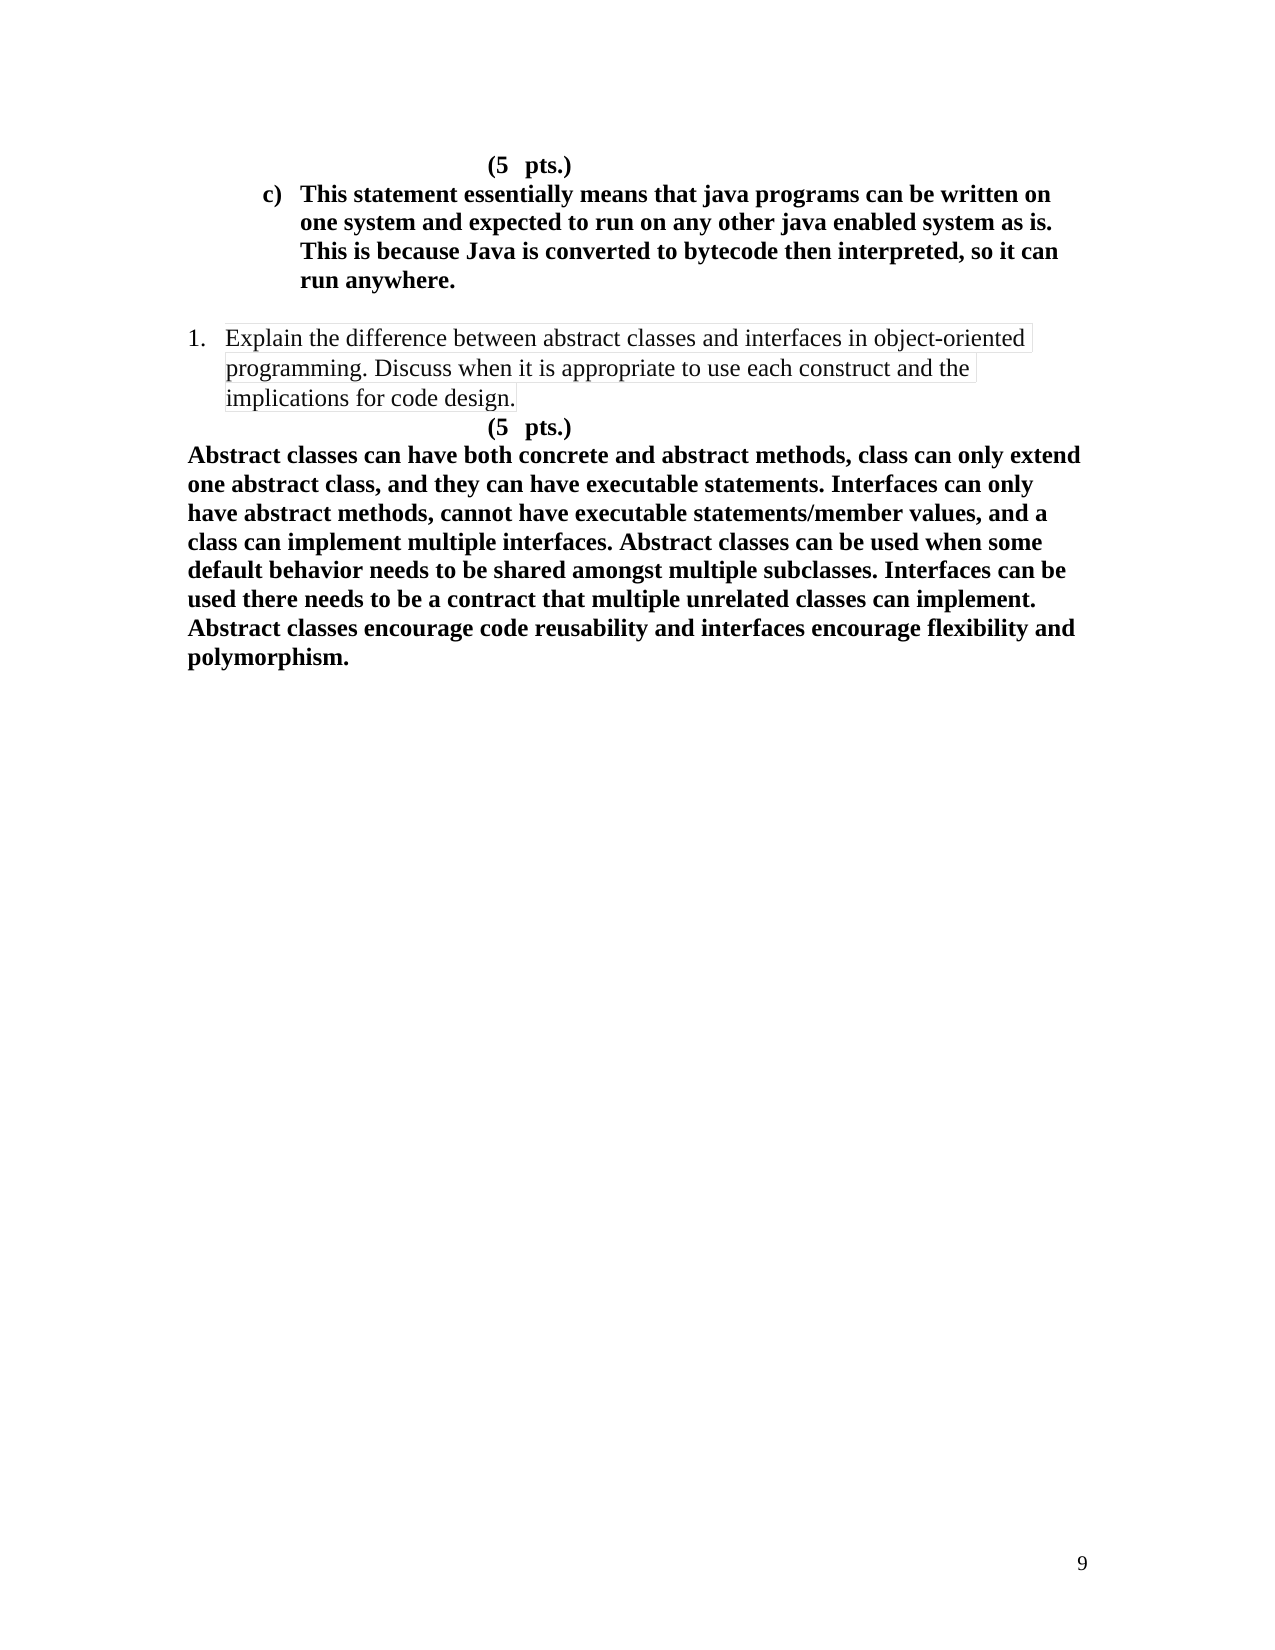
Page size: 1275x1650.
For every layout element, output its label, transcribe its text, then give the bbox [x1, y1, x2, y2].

text Abstract classes can have both concrete and abstract methods, class can only extend one abstract class, and they can have executable statements. Interfaces can only have abstract methods, cannot have executable statements/member values, and a class can implement multiple interfaces. Abstract classes can be used when some default behavior needs to be shared amongst multiple subclasses. Interfaces can be used there needs to be a contract that multiple unrelated classes can implement. Abstract classes encourage code reusability and interfaces encourage flexibility and polymorphism. [187, 441, 1087, 671]
list This statement essentially means that java programs can be written on one system and expected to run on any other java enabled system as is. This is because Java is converted to bytecode then interpreted, so it can run anywhere. [262, 179, 1087, 294]
list pts.) [487, 150, 1087, 179]
list pts.) [487, 412, 1087, 441]
list Explain the difference between abstract classes and interfaces in object-oriented programming. Discuss when it is appropriate to use each construct and the implications for code design. [517, 322, 1087, 412]
list Explain the difference between abstract classes and interfaces in object-oriented programming. Discuss when it is appropriate to use each construct and the implications for code design. [187, 322, 1032, 412]
